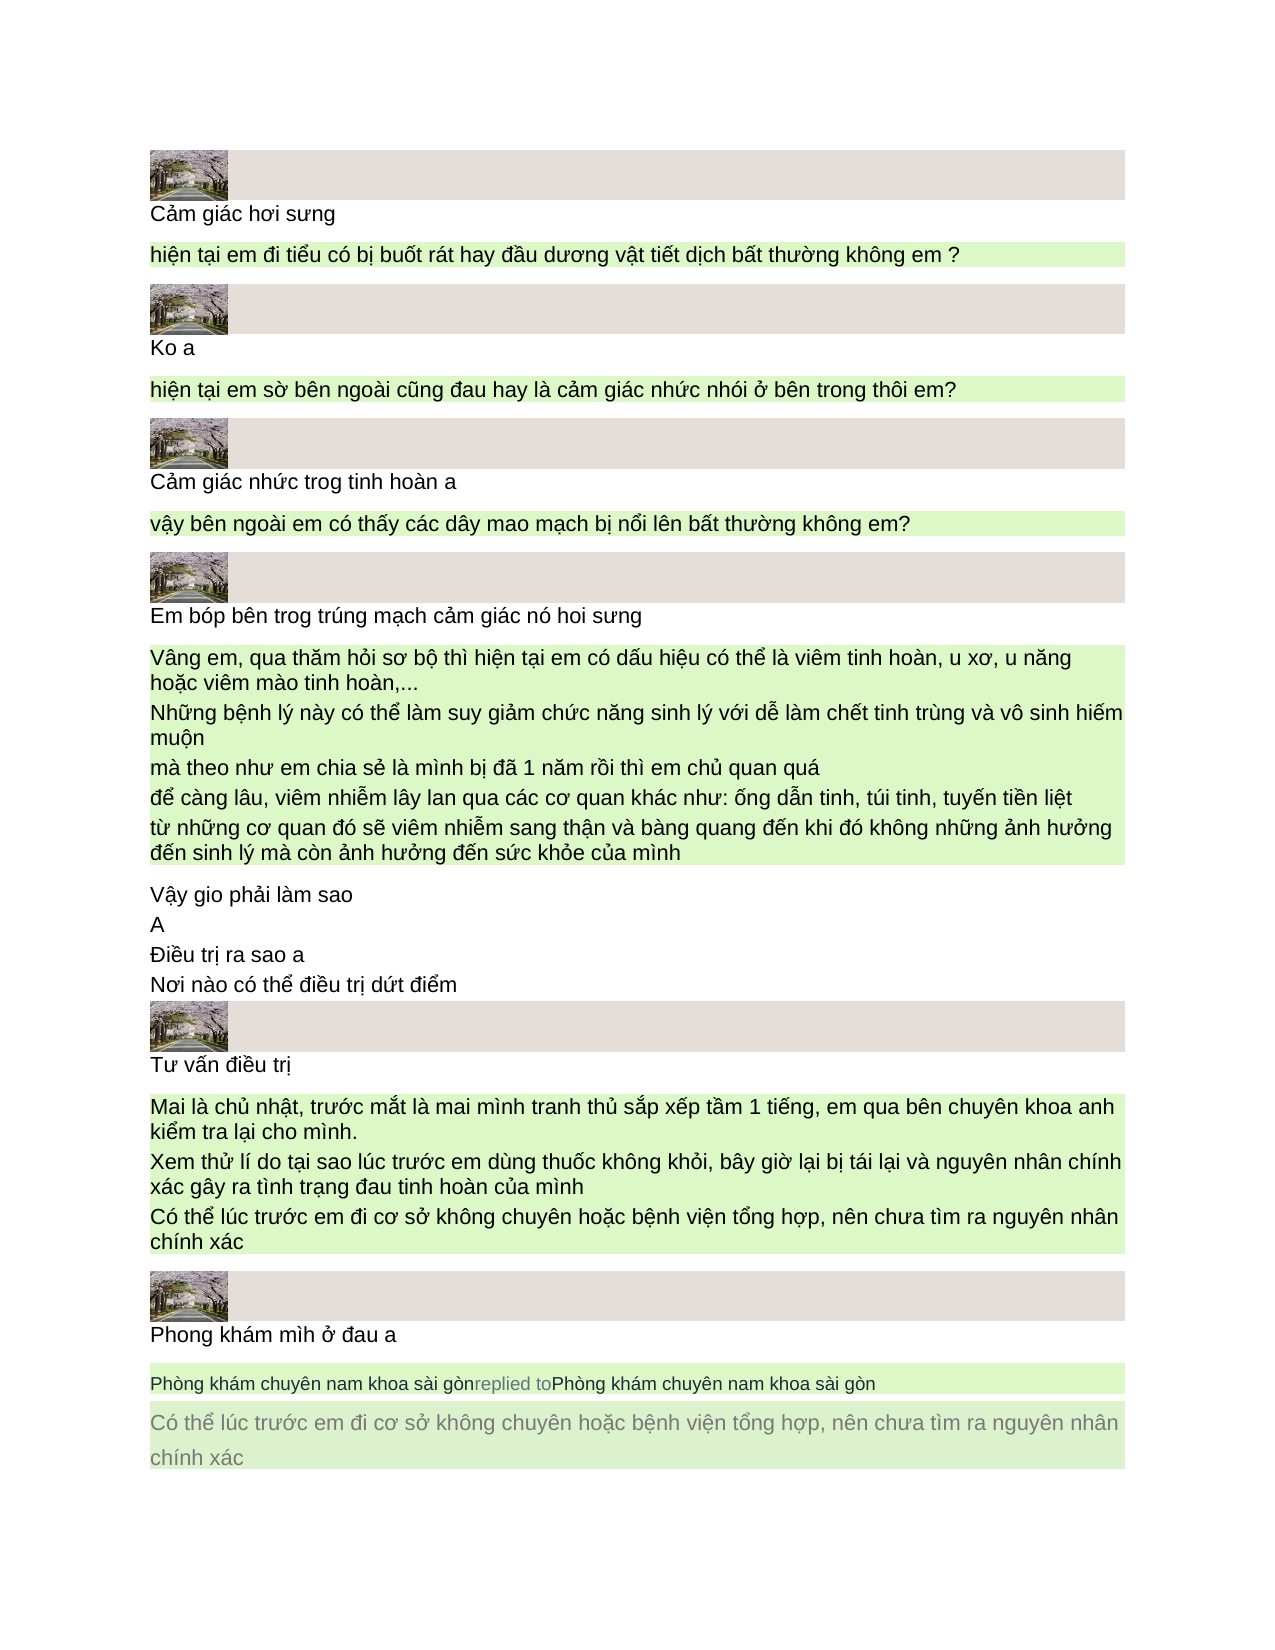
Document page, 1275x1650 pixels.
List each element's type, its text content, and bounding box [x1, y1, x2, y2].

text hiện tại em đi tiểu có bị buốt rát hay đầu dương vật tiết dịch bất thường không em ? [150, 242, 1125, 267]
picture [150, 1271, 228, 1322]
text Có thể lúc trước em đi cơ sở không chuyên hoặc bệnh viện tổng hợp, nên chưa tìm ra nguyên nhân chính xác [150, 1204, 1125, 1254]
picture [150, 552, 228, 603]
text hiện tại em sờ bên ngoài cũng đau hay là cảm giác nhức nhói ở bên trong thôi em? [150, 376, 1125, 402]
picture [150, 284, 228, 335]
picture [150, 150, 228, 201]
text Điều trị ra sao a [150, 942, 1125, 967]
text Vâng em, qua thăm hỏi sơ bộ thì hiện tại em có dấu hiệu có thể là viêm tinh hoàn, u xơ, u năng hoặc viêm mào tinh hoàn,... [150, 645, 1125, 695]
text để càng lâu, viêm nhiễm lây lan qua các cơ quan khác như: ống dẫn tinh, túi tinh, tuyến tiền liệt [150, 785, 1125, 810]
text Phòng khám chuyên nam khoa sài gònreplied toPhòng khám chuyên nam khoa sài gòn [150, 1363, 1125, 1394]
text Em bóp bên trog trúng mạch cảm giác nó hoi sưng [150, 603, 1125, 628]
text A [150, 912, 1125, 937]
text Cảm giác nhức trog tinh hoàn a [150, 469, 1125, 494]
text Xem thử lí do tại sao lúc trước em dùng thuốc không khỏi, bây giờ lại bị tái lại và nguyên nhân chính xác gây ra tình trạng đau tinh hoàn của mình [150, 1149, 1125, 1199]
text Vậy gio phải làm sao [150, 882, 1125, 907]
text vậy bên ngoài em có thấy các dây mao mạch bị nổi lên bất thường không em? [150, 511, 1125, 536]
text Tư vấn điều trị [150, 1052, 1125, 1077]
picture [150, 1001, 228, 1052]
text Những bệnh lý này có thể làm suy giảm chức năng sinh lý với dễ làm chết tinh trùng và vô sinh hiếm muộn [150, 700, 1125, 750]
text từ những cơ quan đó sẽ viêm nhiễm sang thận và bàng quang đến khi đó không những ảnh hưởng đến sinh lý mà còn ảnh hưởng đến sức khỏe của mình [150, 815, 1125, 865]
text Mai là chủ nhật, trước mắt là mai mình tranh thủ sắp xếp tầm 1 tiếng, em qua bên chuyên khoa anh kiểm tra lại cho mình. [150, 1094, 1125, 1144]
text Nơi nào có thể điều trị dứt điểm [150, 972, 1125, 997]
text Cảm giác hơi sưng [150, 200, 1125, 226]
text Có thể lúc trước em đi cơ sở không chuyên hoặc bệnh viện tổng hợp, nên chưa tìm ra nguyên nhân chính xác [150, 1401, 1125, 1469]
picture [150, 418, 228, 469]
text Ko a [150, 334, 1125, 360]
text Phong khám mìh ở đau a [150, 1321, 1125, 1347]
text mà theo như em chia sẻ là mình bị đã 1 năm rồi thì em chủ quan quá [150, 755, 1125, 780]
